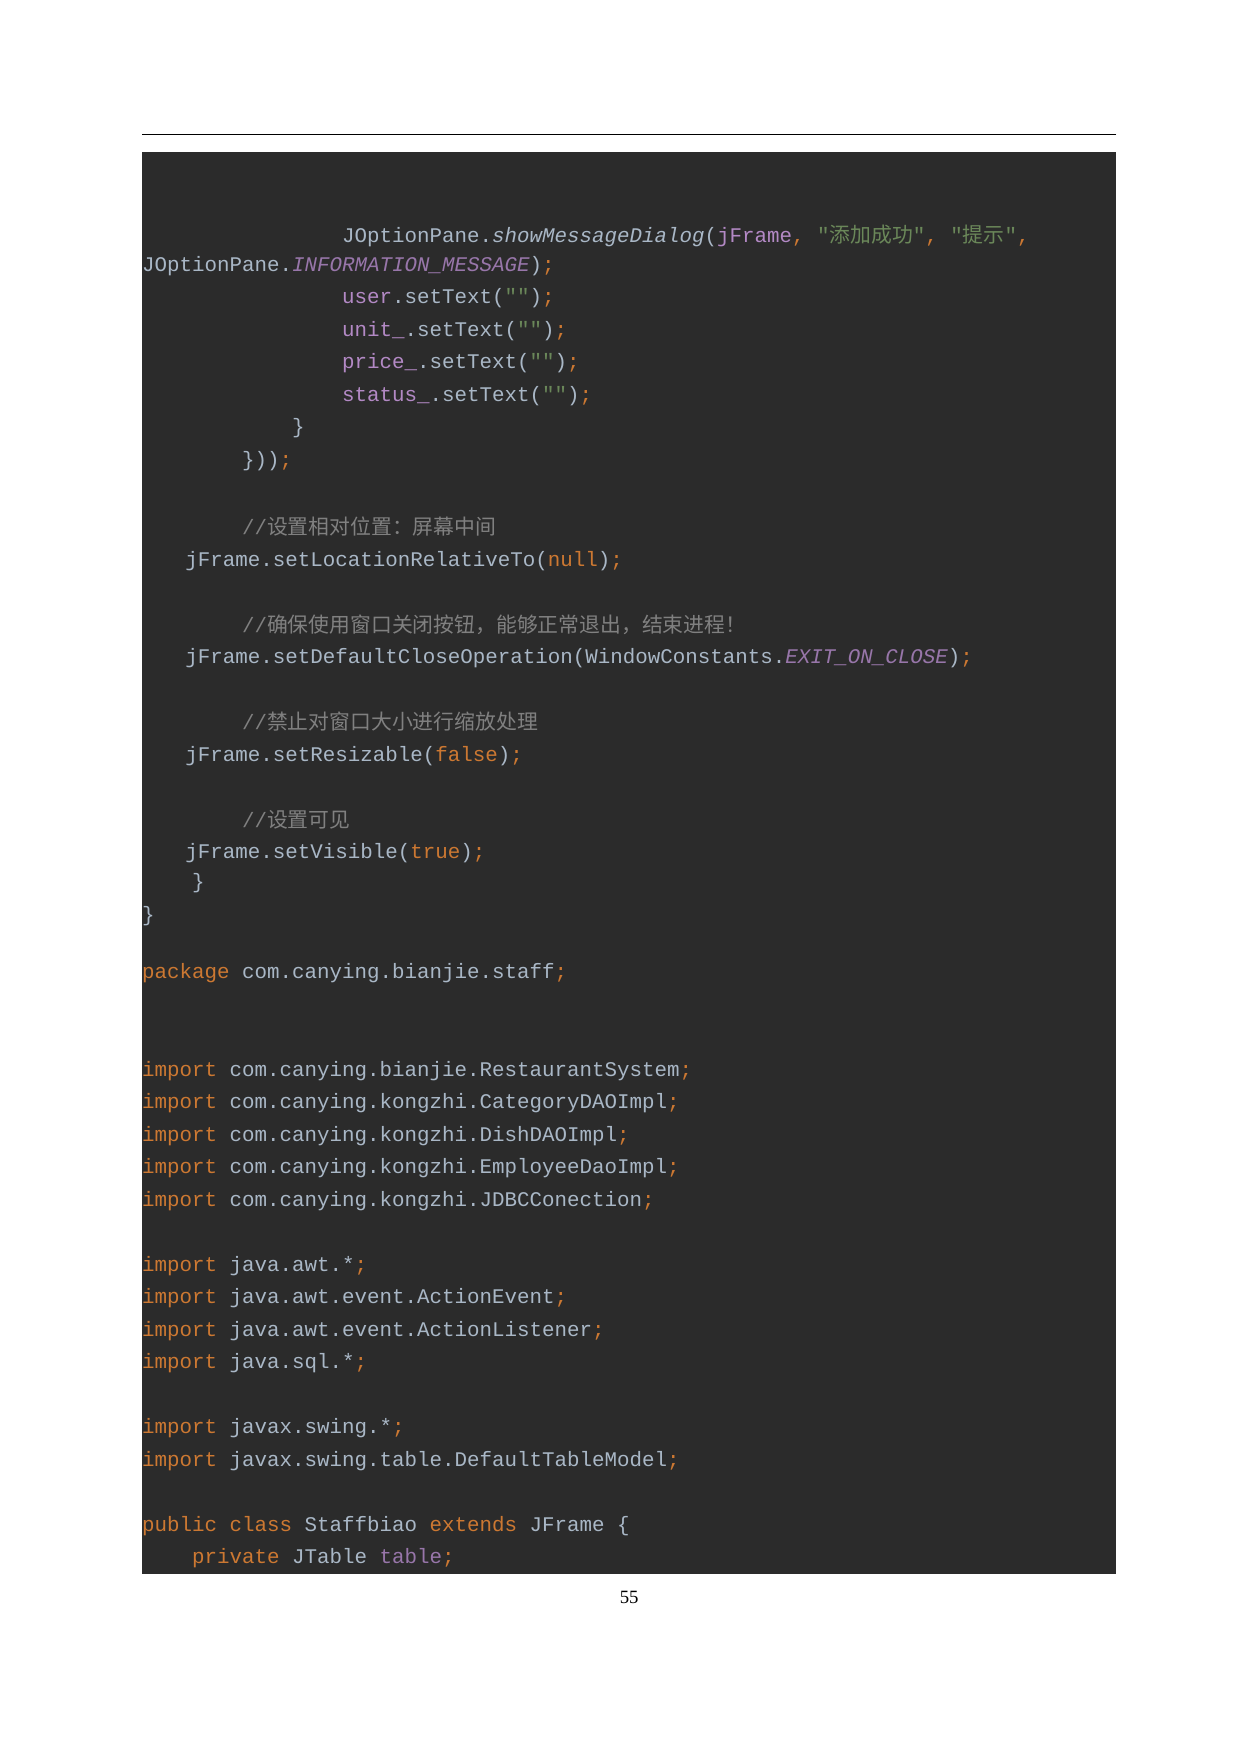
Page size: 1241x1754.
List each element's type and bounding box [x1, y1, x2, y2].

text [142, 957, 1116, 1574]
text [142, 152, 1116, 932]
